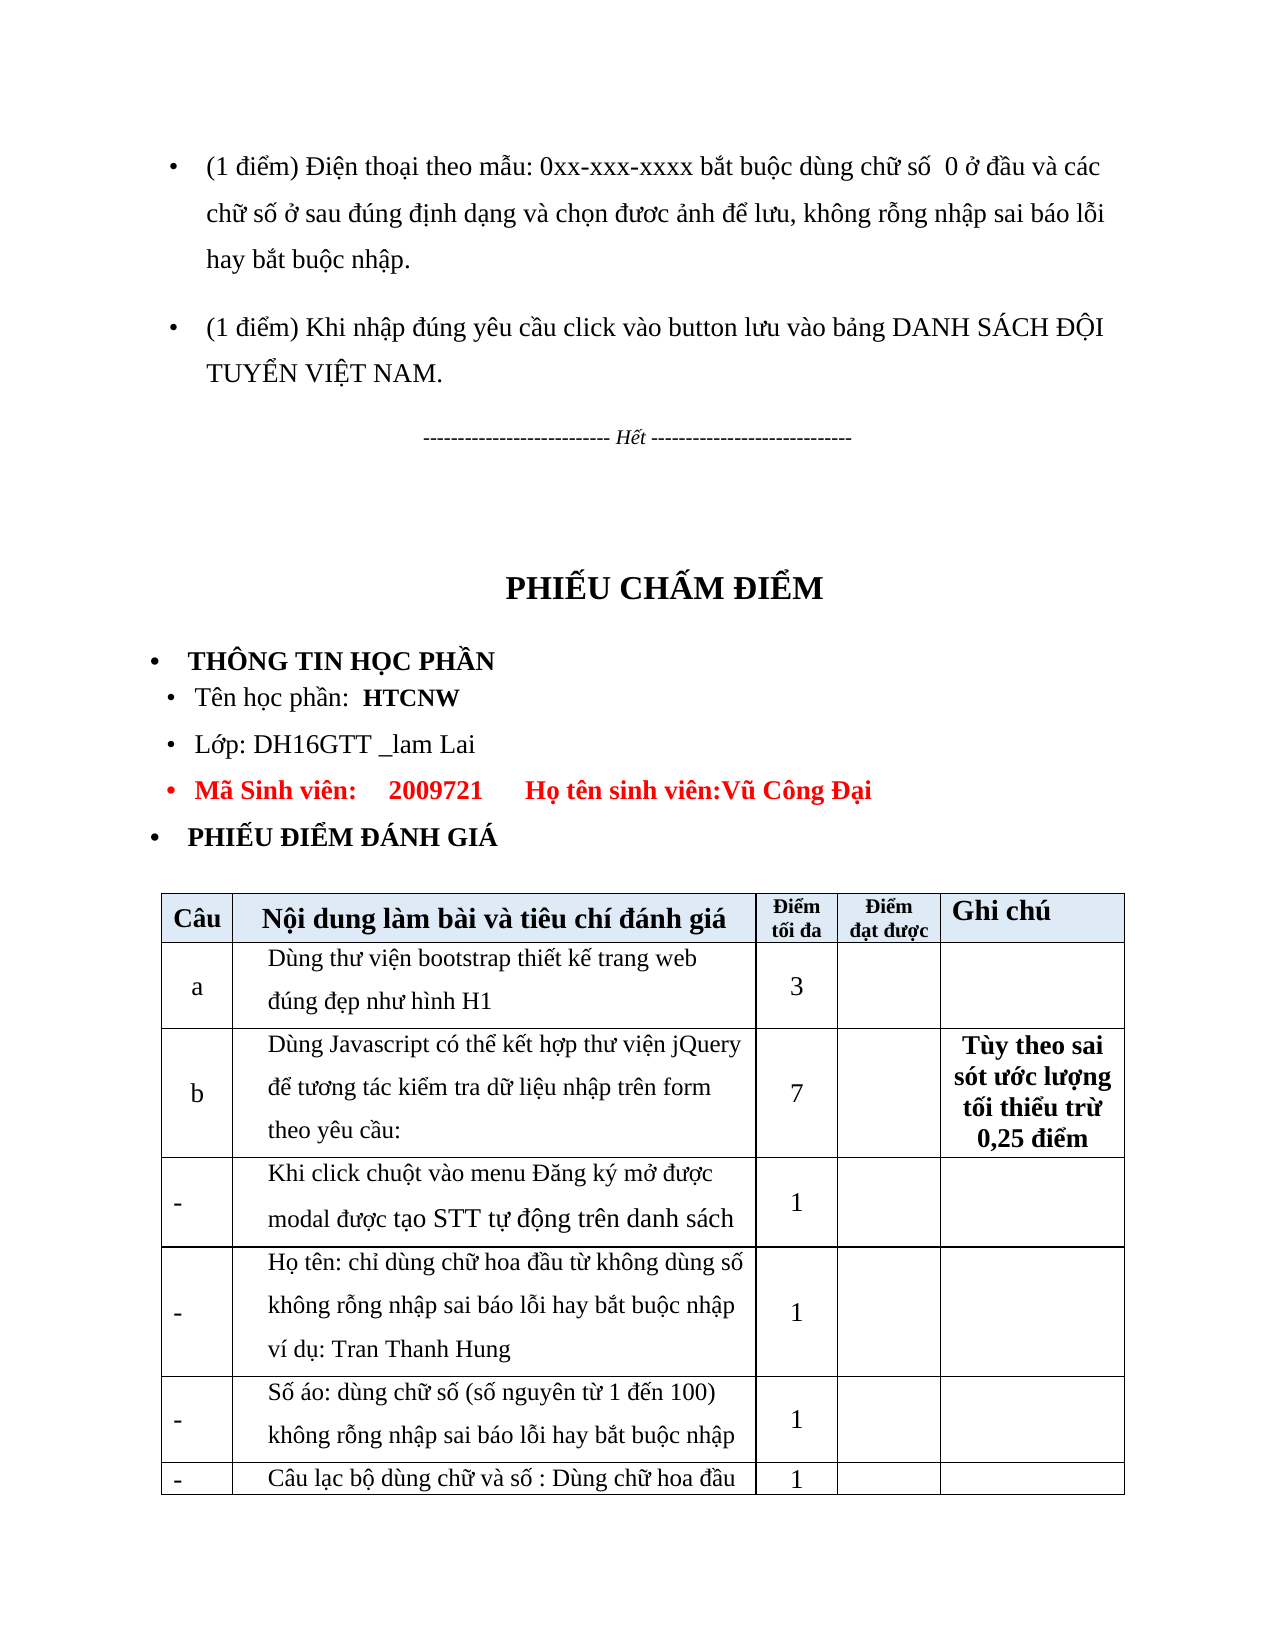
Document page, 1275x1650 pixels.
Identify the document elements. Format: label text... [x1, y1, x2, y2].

table_cell Dùng Javascript có thể kết hợp thư viện jQuery để tương tác kiểm tra dữ liệu nhập trên form theo yêu cầu: [233, 1029, 755, 1157]
table_cell [838, 943, 940, 1028]
table_cell [941, 1248, 1124, 1376]
table_cell 1 [757, 1158, 837, 1246]
table_cell [941, 1377, 1124, 1462]
list Tên học phần: HTCNW [166, 681, 1125, 712]
table_cell [838, 1377, 940, 1462]
table_cell 1 [757, 1248, 837, 1376]
list (1 điểm) Điện thoại theo mẫu: 0xx-xxx-xxxx bắt buộc dùng chữ số 0 ở đầu và các chữ số ở sau đúng định dạng và chọn đươc ảnh để lưu, không rỗng nhập sai báo lỗi hay bắt buộc nhập. [169, 150, 1125, 274]
table_cell [838, 1248, 940, 1376]
table_header Điểm đạt được [838, 894, 940, 942]
table_header Ghi chú [941, 894, 1124, 942]
table_cell [941, 1158, 1124, 1246]
list (1 điểm) Khi nhập đúng yêu cầu click vào button lưu vào bảng DANH SÁCH ĐỘI TUYỂN VIỆT NAM. [169, 311, 1125, 389]
table_cell Họ tên: chỉ dùng chữ hoa đầu từ không dùng số không rỗng nhập sai báo lỗi hay bắt buộc nhập ví dụ: Tran Thanh Hung [233, 1248, 755, 1376]
list THÔNG TIN HỌC PHẦN [150, 645, 1125, 676]
table_cell [838, 1158, 940, 1246]
table_cell [838, 1463, 940, 1494]
text PHIẾU CHẤM ĐIỂM [150, 569, 1125, 607]
text --------------------------- Hết ----------------------------- [150, 425, 1125, 449]
table_cell - [162, 1377, 232, 1462]
table_cell [838, 1029, 940, 1157]
table_cell b [162, 1029, 232, 1157]
table_header Điểm tối đa [757, 894, 837, 942]
table_cell [941, 943, 1124, 1028]
table_cell - [162, 1158, 232, 1246]
table_cell [941, 1463, 1124, 1494]
table_cell 3 [757, 943, 837, 1028]
table_cell 1 [757, 1463, 837, 1494]
table_cell - [162, 1248, 232, 1376]
table_cell Dùng thư viện bootstrap thiết kế trang web đúng đẹp như hình H1 [233, 943, 755, 1028]
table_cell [233, 1463, 755, 1494]
list Mã Sinh viên: 2009721 Họ tên sinh viên:Vũ Công Đại [166, 774, 1125, 806]
table_header Câu [162, 894, 232, 942]
table_cell Tùy theo sai sót ước lượng tối thiểu trừ 0,25 điểm [941, 1029, 1124, 1157]
table_cell 7 [757, 1029, 837, 1157]
table_header Nội dung làm bài và tiêu chí đánh giá [233, 894, 755, 942]
table_cell 1 [757, 1377, 837, 1462]
table_cell Số áo: dùng chữ số (số nguyên từ 1 đến 100) không rỗng nhập sai báo lỗi hay bắt buộc nhập [233, 1377, 755, 1462]
list Lớp: DH16GTT _lam Lai [166, 728, 1125, 759]
list PHIẾU ĐIỂM ĐÁNH GIÁ [150, 821, 1125, 852]
table_cell Khi click chuột vào menu Đăng ký mở được modal được tạo STT tự động trên danh sách [233, 1158, 755, 1246]
table_cell - [162, 1463, 232, 1494]
table_cell a [162, 943, 232, 1028]
